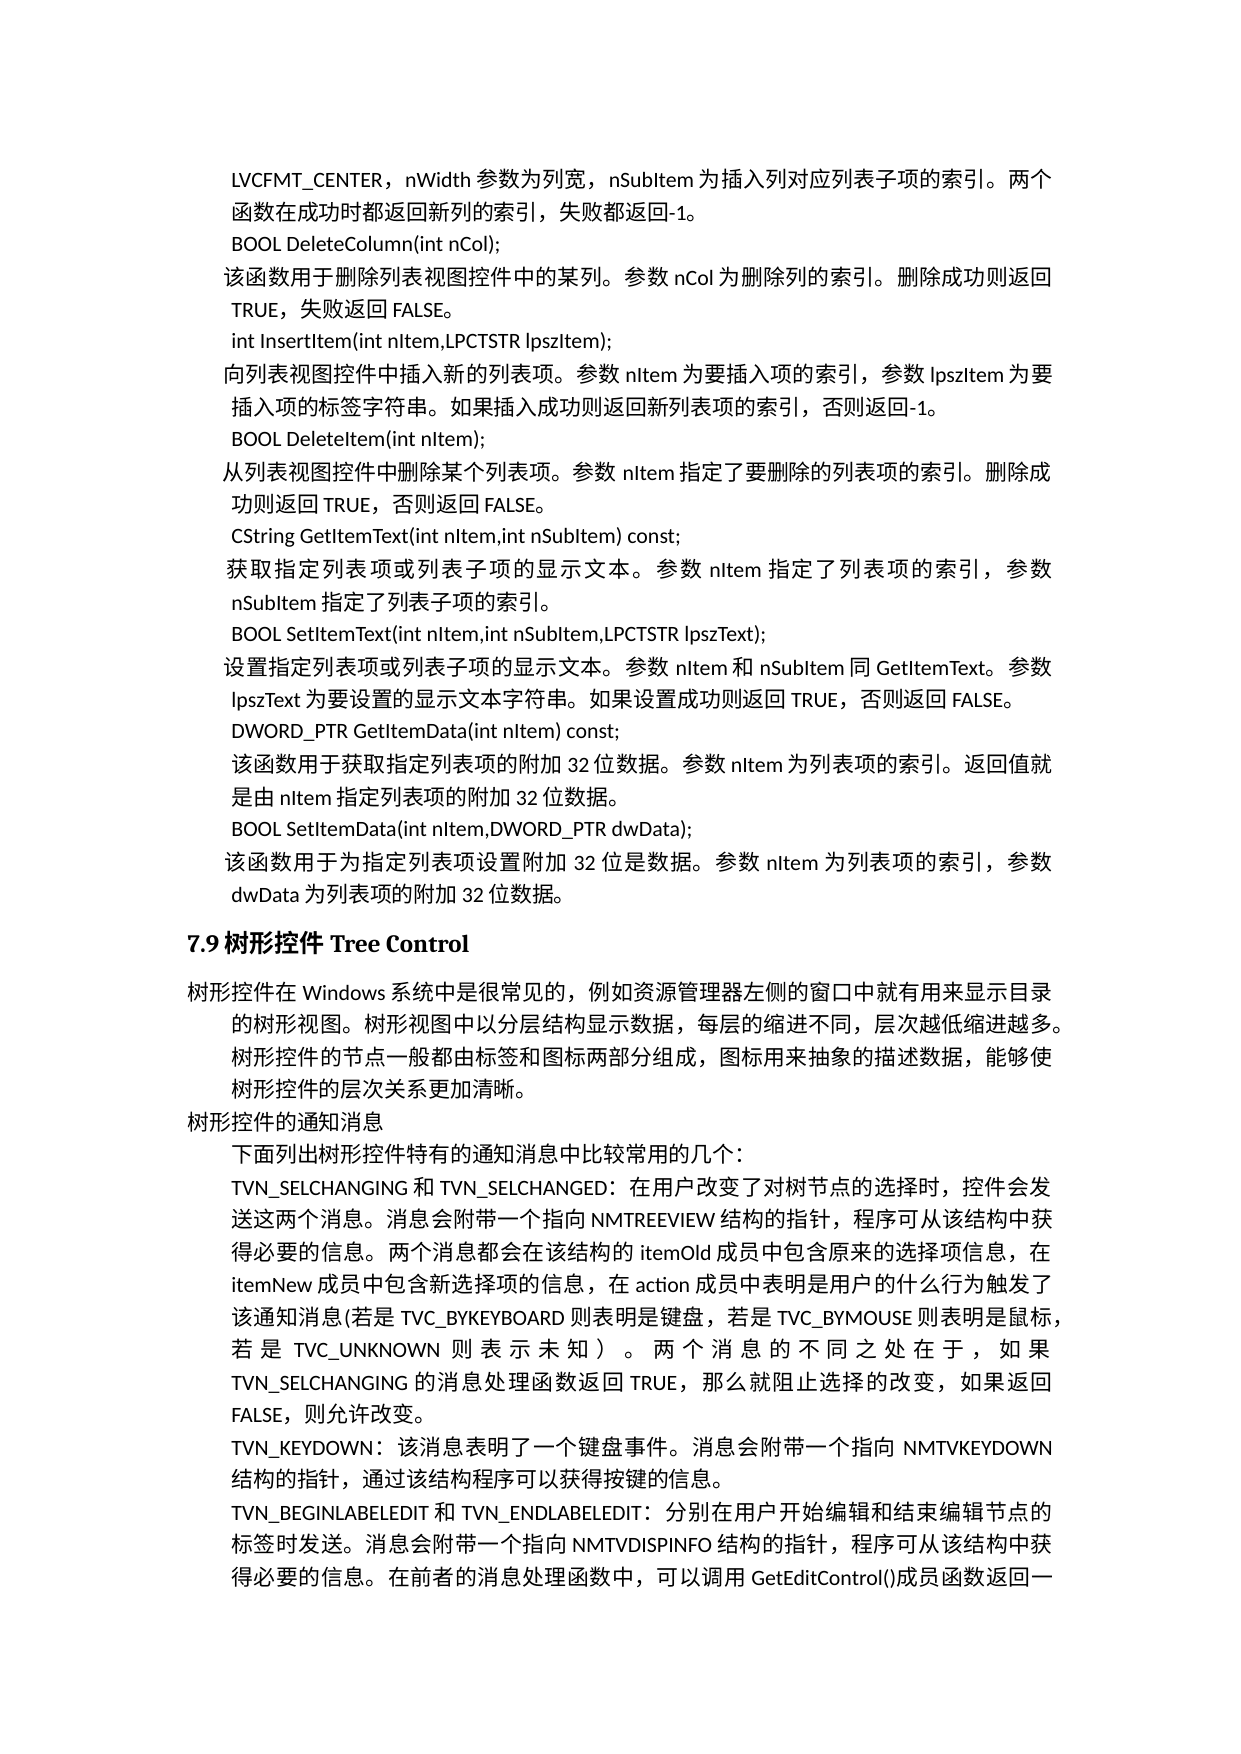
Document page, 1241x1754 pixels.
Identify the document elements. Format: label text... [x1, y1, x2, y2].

text 该函数用于为指定列表项设置附加32位是数据。参数nItem为列表项的索引，参数dwData为列表项的附加32位数据。 [187, 844, 1053, 909]
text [187, 1104, 1053, 1592]
text 树形控件在Windows系统中是很常见的，例如资源管理器左侧的窗口中就有用来显示目录的树形视图。树形视图中以分层结构显示数据，每层的缩进不同，层次越低缩进越多。树形控件的节点一般都由标签和图标两部分组成，图标用来抽象的描述数据，能够使树形控件的层次关系更加清晰。 [187, 974, 1053, 1104]
text 获取指定列表项或列表子项的显示文本。参数nItem指定了列表项的索引，参数nSubItem指定了列表子项的索引。 BOOL SetItemText(int nItem,int nSubItem,LPCTSTR lpszText); [187, 552, 1053, 649]
text 该函数用于删除列表视图控件中的某列。参数nCol为删除列的索引。删除成功则返回TRUE，失败返回FALSE。 int InsertItem(int nItem,LPCTSTR lpszItem); [187, 259, 1053, 357]
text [187, 162, 1053, 259]
text 向列表视图控件中插入新的列表项。参数nItem为要插入项的索引，参数lpszItem为要插入项的标签字符串。如果插入成功则返回新列表项的索引，否则返回-1。 BOOL DeleteItem(int nItem); [187, 357, 1053, 454]
subtitle 7.9 树形控件 Tree Control [187, 909, 1053, 974]
text 设置指定列表项或列表子项的显示文本。参数nItem和nSubItem同GetItemText。参数lpszText为要设置的显示文本字符串。如果设置成功则返回TRUE，否则返回FALSE。 DWORD_PTR GetItemData(int nItem) const; 该函数用于获取指定列表项的附加32位数据。参数nItem为列表项的索引。返回值就是由nItem指定列表项的附加32位数据。 BOOL SetItemData(int nItem,DWORD_PTR dwData); [187, 649, 1053, 844]
text 从列表视图控件中删除某个列表项。参数nItem指定了要删除的列表项的索引。删除成功则返回TRUE，否则返回FALSE。 CString GetItemText(int nItem,int nSubItem) const; [187, 454, 1053, 552]
